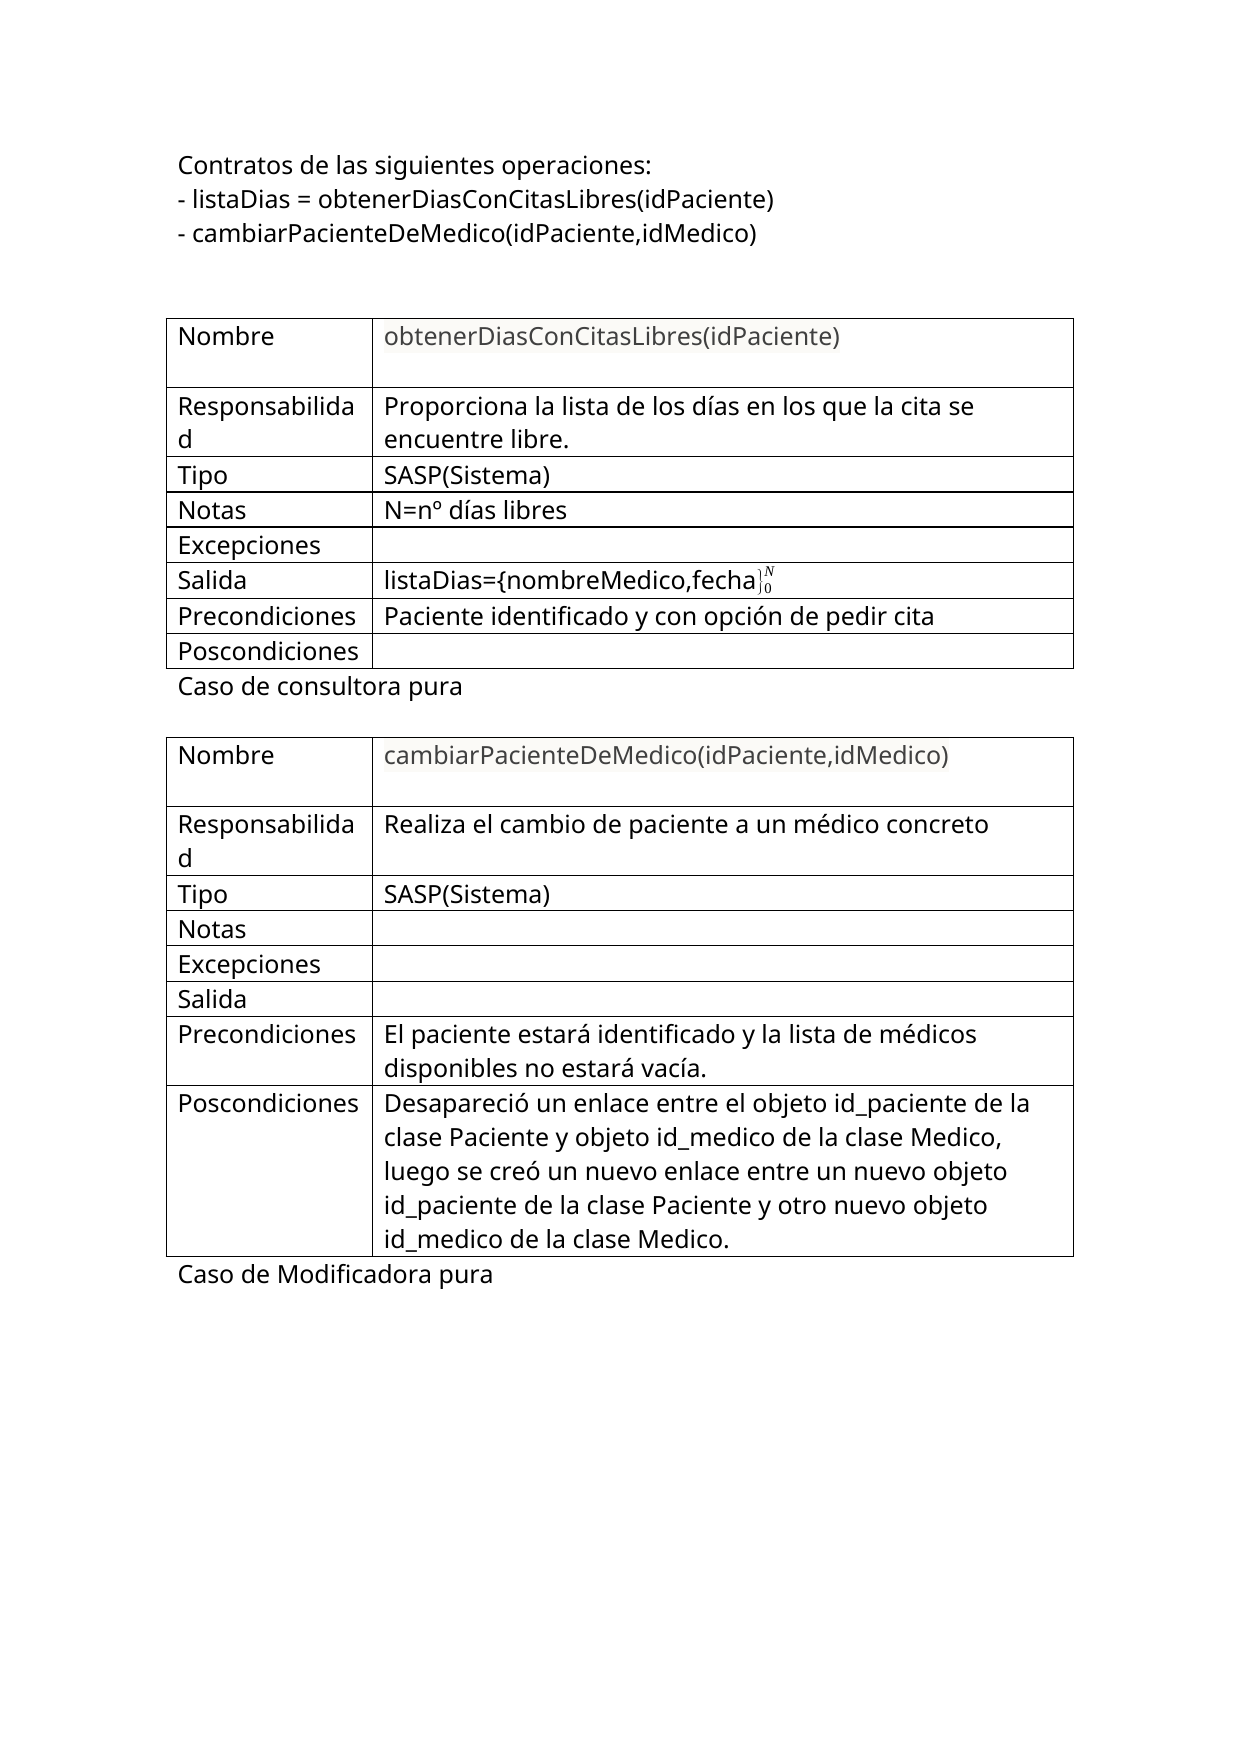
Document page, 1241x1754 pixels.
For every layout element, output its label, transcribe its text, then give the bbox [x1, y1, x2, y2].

table_cell Excepciones [167, 528, 372, 562]
table_cell Tipo [167, 457, 372, 491]
table_cell El paciente estará identificado y la lista de médicos disponibles no estará vacía. [373, 1017, 1073, 1085]
table_cell N=nº días libres [373, 493, 1073, 526]
table_cell Paciente identificado y con opción de pedir cita [373, 599, 1073, 633]
text - listaDias = obtenerDiasConCitasLibres(idPaciente) - cambiarPacienteDeMedico(idPaciente,idMedico) [177, 182, 1063, 250]
table_cell Desapareció un enlace entre el objeto id_paciente de la clase Paciente y objeto id_medico de la clase Medico, luego se creó un nuevo enlace entre un nuevo objeto id_paciente de la clase Paciente y otro nuevo objeto id_medico de la clase Medico. [373, 1086, 1073, 1256]
table_cell Poscondiciones [167, 1086, 372, 1256]
table_header Nombre [167, 738, 372, 806]
table_cell Responsabilidad [167, 388, 372, 456]
text Caso de consultora pura [177, 669, 1063, 703]
table_header obtenerDiasConCitasLibres(idPaciente) [373, 319, 1073, 387]
table_cell SASP(Sistema) [373, 876, 1073, 910]
table_cell Poscondiciones [167, 634, 372, 668]
text Contratos de las siguientes operaciones: [177, 148, 1063, 182]
table_cell Responsabilidad [167, 807, 372, 875]
table_cell Notas [167, 493, 372, 526]
table_header Nombre [167, 319, 372, 387]
table_header cambiarPacienteDeMedico(idPaciente,idMedico) [373, 738, 1073, 806]
table_cell Salida [167, 982, 372, 1016]
table_cell [373, 946, 1073, 981]
table_cell [373, 634, 1073, 668]
table_cell [373, 528, 1073, 562]
table_cell Salida [167, 563, 372, 597]
text Caso de Modificadora pura [177, 1257, 1063, 1291]
table_cell [373, 911, 1073, 945]
table_cell listaDias={nombreMedico,fecha [373, 563, 1073, 597]
table_cell Notas [167, 911, 372, 945]
table_cell Excepciones [167, 946, 372, 981]
table_cell [373, 982, 1073, 1016]
table_cell Tipo [167, 876, 372, 910]
table_cell SASP(Sistema) [373, 457, 1073, 491]
table_cell Realiza el cambio de paciente a un médico concreto [373, 807, 1073, 875]
table_cell Precondiciones [167, 1017, 372, 1085]
table_cell Precondiciones [167, 599, 372, 633]
table_cell Proporciona la lista de los días en los que la cita se encuentre libre. [373, 388, 1073, 456]
